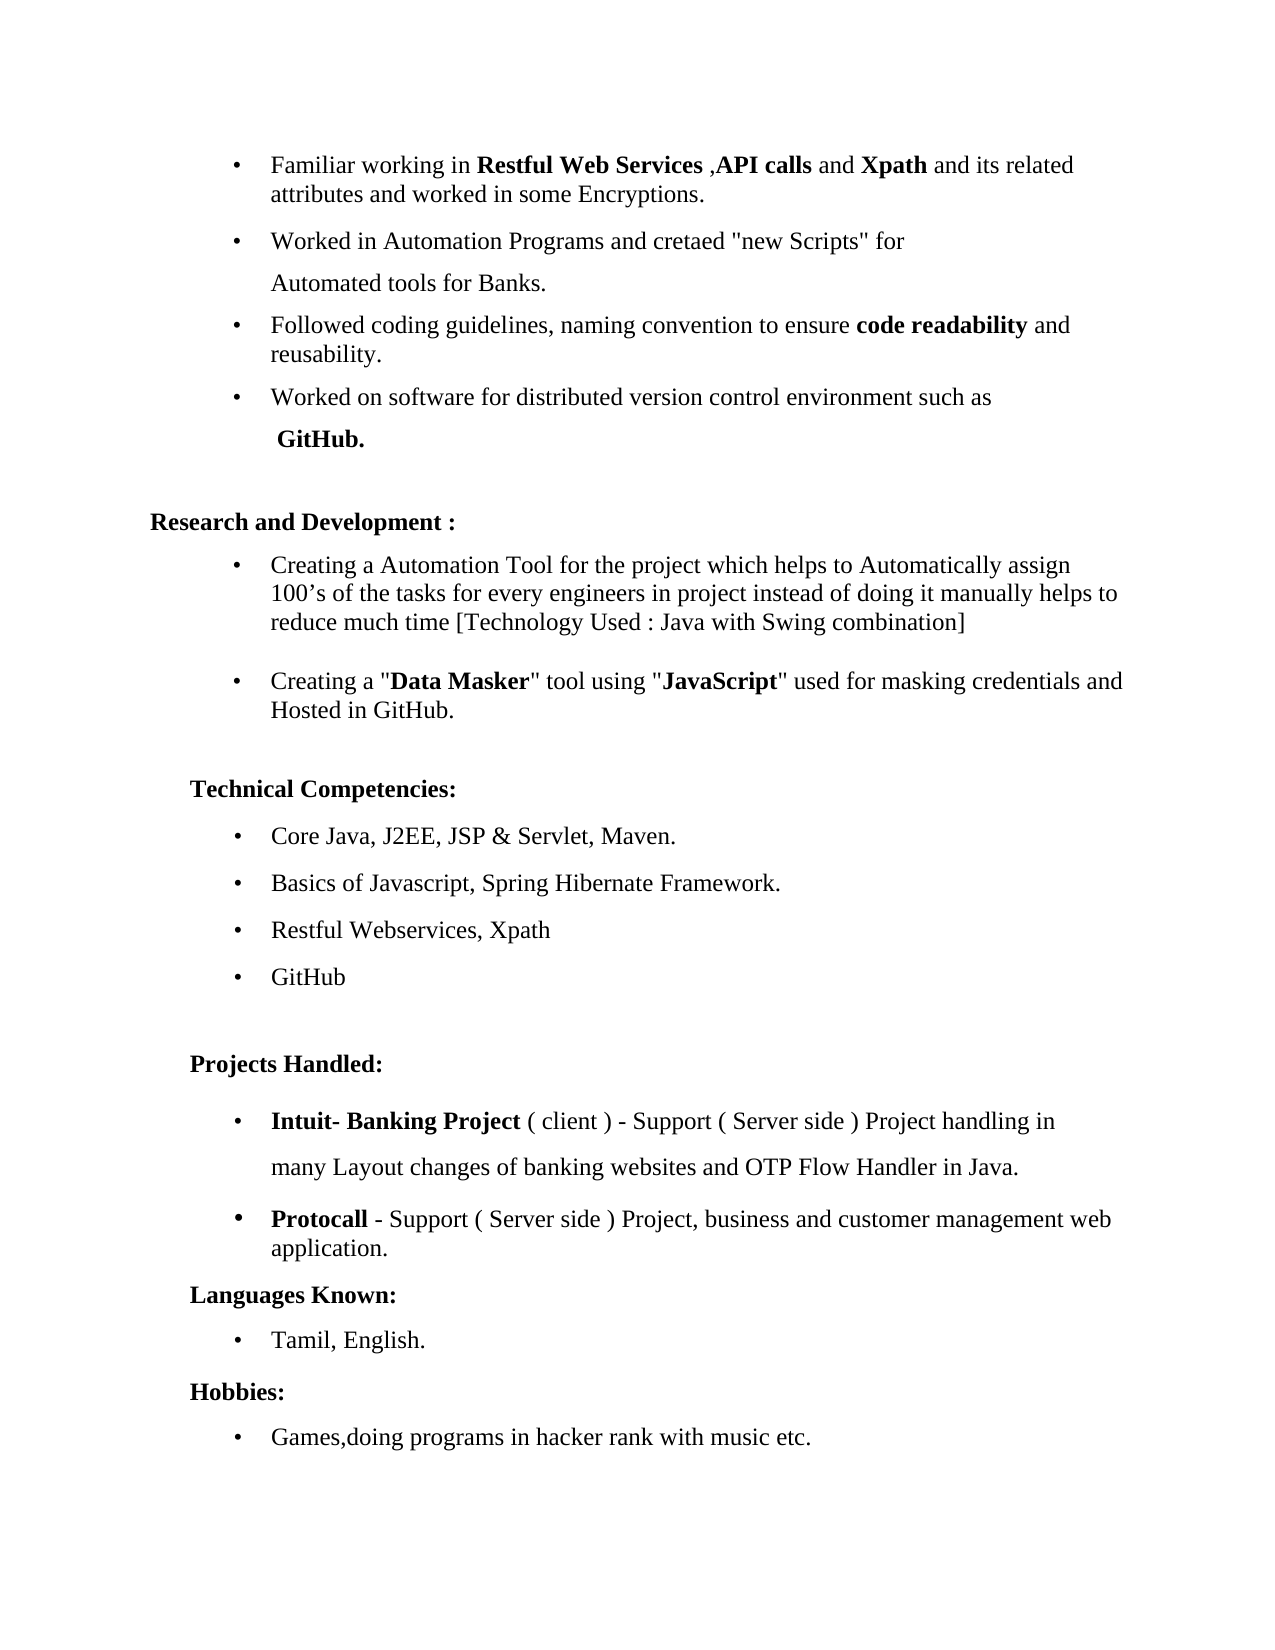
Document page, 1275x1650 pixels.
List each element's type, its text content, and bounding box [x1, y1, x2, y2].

text Research and Development : [150, 507, 1125, 536]
list Protocall - Support ( Server side ) Project, business and customer management web application. [233, 1200, 1125, 1262]
list Intuit- Banking Project ( client ) - Support ( Server side ) Project handling in many Layout changes of banking websites and OTP Flow Handler in Java. [233, 1106, 1113, 1181]
list Core Java, J2EE, JSP & Servlet, Maven. [233, 821, 1125, 849]
text Languages Known: [189, 1280, 1125, 1309]
list Tamil, English. [233, 1325, 1125, 1354]
list Creating a "Data Masker" tool using "JavaScript" used for masking credentials and Hosted in GitHub. [232, 666, 1125, 724]
list GitHub [233, 962, 1125, 991]
list Worked in Automation Programs and cretaed "new Scripts" for Automated tools for Banks. [232, 226, 1000, 297]
text Technical Competencies: [189, 774, 1125, 802]
list Creating a Automation Tool for the project which helps to Automatically assign 100’s of the tasks for every engineers in project instead of doing it manually helps to reduce much time [Technology Used : Java with Swing combination] [232, 550, 1125, 636]
list Games,doing programs in hacker rank with music etc. [233, 1422, 1125, 1451]
list Basics of Javascript, Spring Hibernate Framework. [233, 868, 1125, 897]
text Hobbies: [189, 1377, 1125, 1406]
list Familiar working in Restful Web Services ,API calls and Xpath and its related attributes and worked in some Encryptions. [232, 150, 1125, 207]
list Restful Webservices, Xpath [233, 915, 1125, 944]
list Followed coding guidelines, naming convention to ensure code readability and reusability. [232, 311, 1125, 368]
list Worked on software for distributed version control environment such as GitHub. [232, 382, 1060, 453]
text Projects Handled: [189, 1049, 1125, 1078]
